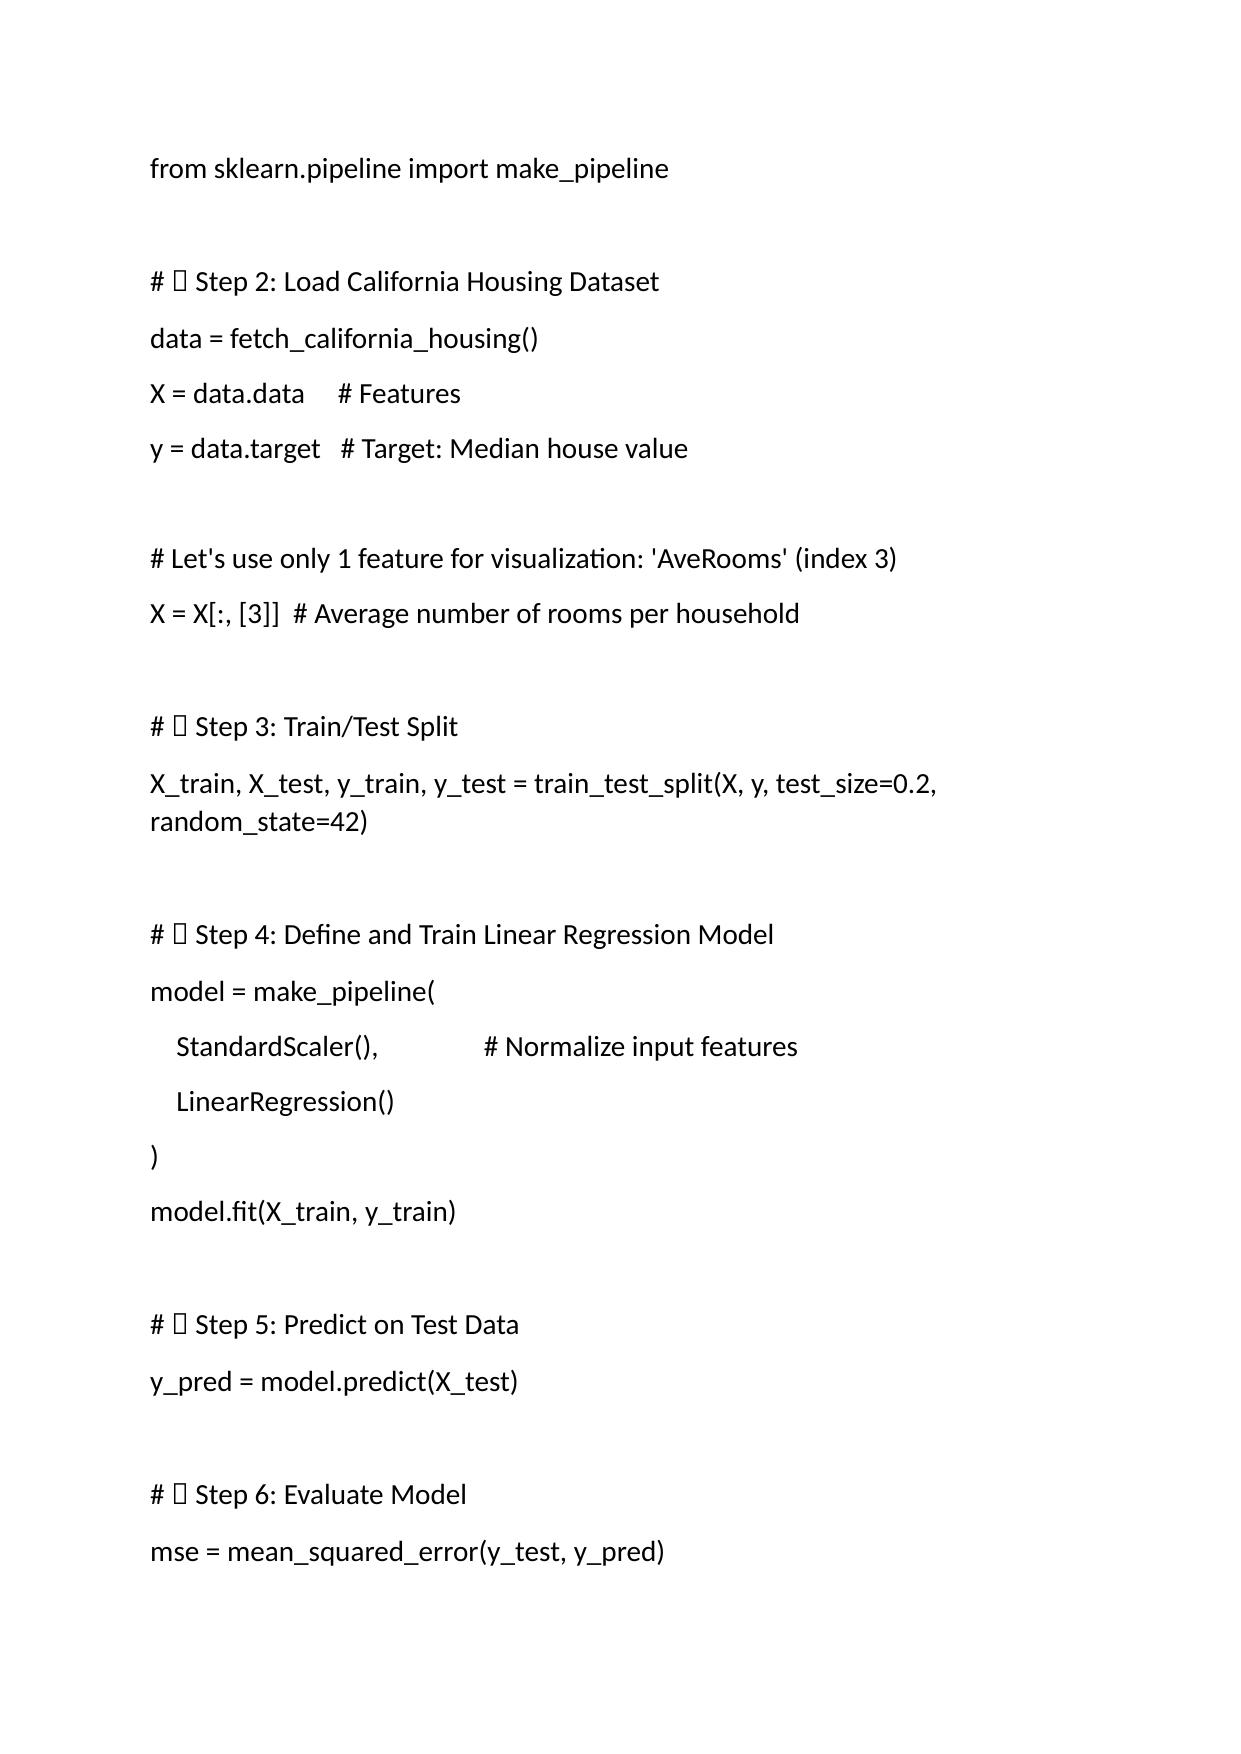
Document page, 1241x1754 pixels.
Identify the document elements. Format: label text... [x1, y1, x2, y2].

text y_pred = model.predict(X_test) [150, 1363, 1090, 1399]
text StandardScaler(), # Normalize input features [150, 1028, 1090, 1064]
text mse = mean_squared_error(y_test, y_pred) [150, 1533, 1090, 1568]
text # Let's use only 1 feature for visualization: 'AveRooms' (index 3) [150, 540, 1090, 576]
text ) [150, 1138, 1090, 1174]
text # 📌 Step 4: Define and Train Linear Regression Model [150, 913, 1090, 953]
text y = data.target # Target: Median house value [150, 430, 1090, 466]
text model = make_pipeline( [150, 973, 1090, 1009]
text data = fetch_california_housing() [150, 320, 1090, 355]
text # 📌 Step 3: Train/Test Split [150, 705, 1090, 745]
text X = X[:, [3]] # Average number of rooms per household [150, 595, 1090, 631]
text LinearRegression() [150, 1083, 1090, 1119]
text model.fit(X_train, y_train) [150, 1193, 1090, 1229]
text # 📌 Step 2: Load California Housing Dataset [150, 260, 1090, 300]
text # 📌 Step 6: Evaluate Model [150, 1473, 1090, 1513]
text X_train, X_test, y_train, y_test = train_test_split(X, y, test_size=0.2, random_state=42) [150, 765, 1090, 839]
text from sklearn.pipeline import make_pipeline [150, 150, 1090, 186]
text # 📌 Step 5: Predict on Test Data [150, 1304, 1090, 1343]
text X = data.data # Features [150, 375, 1090, 410]
